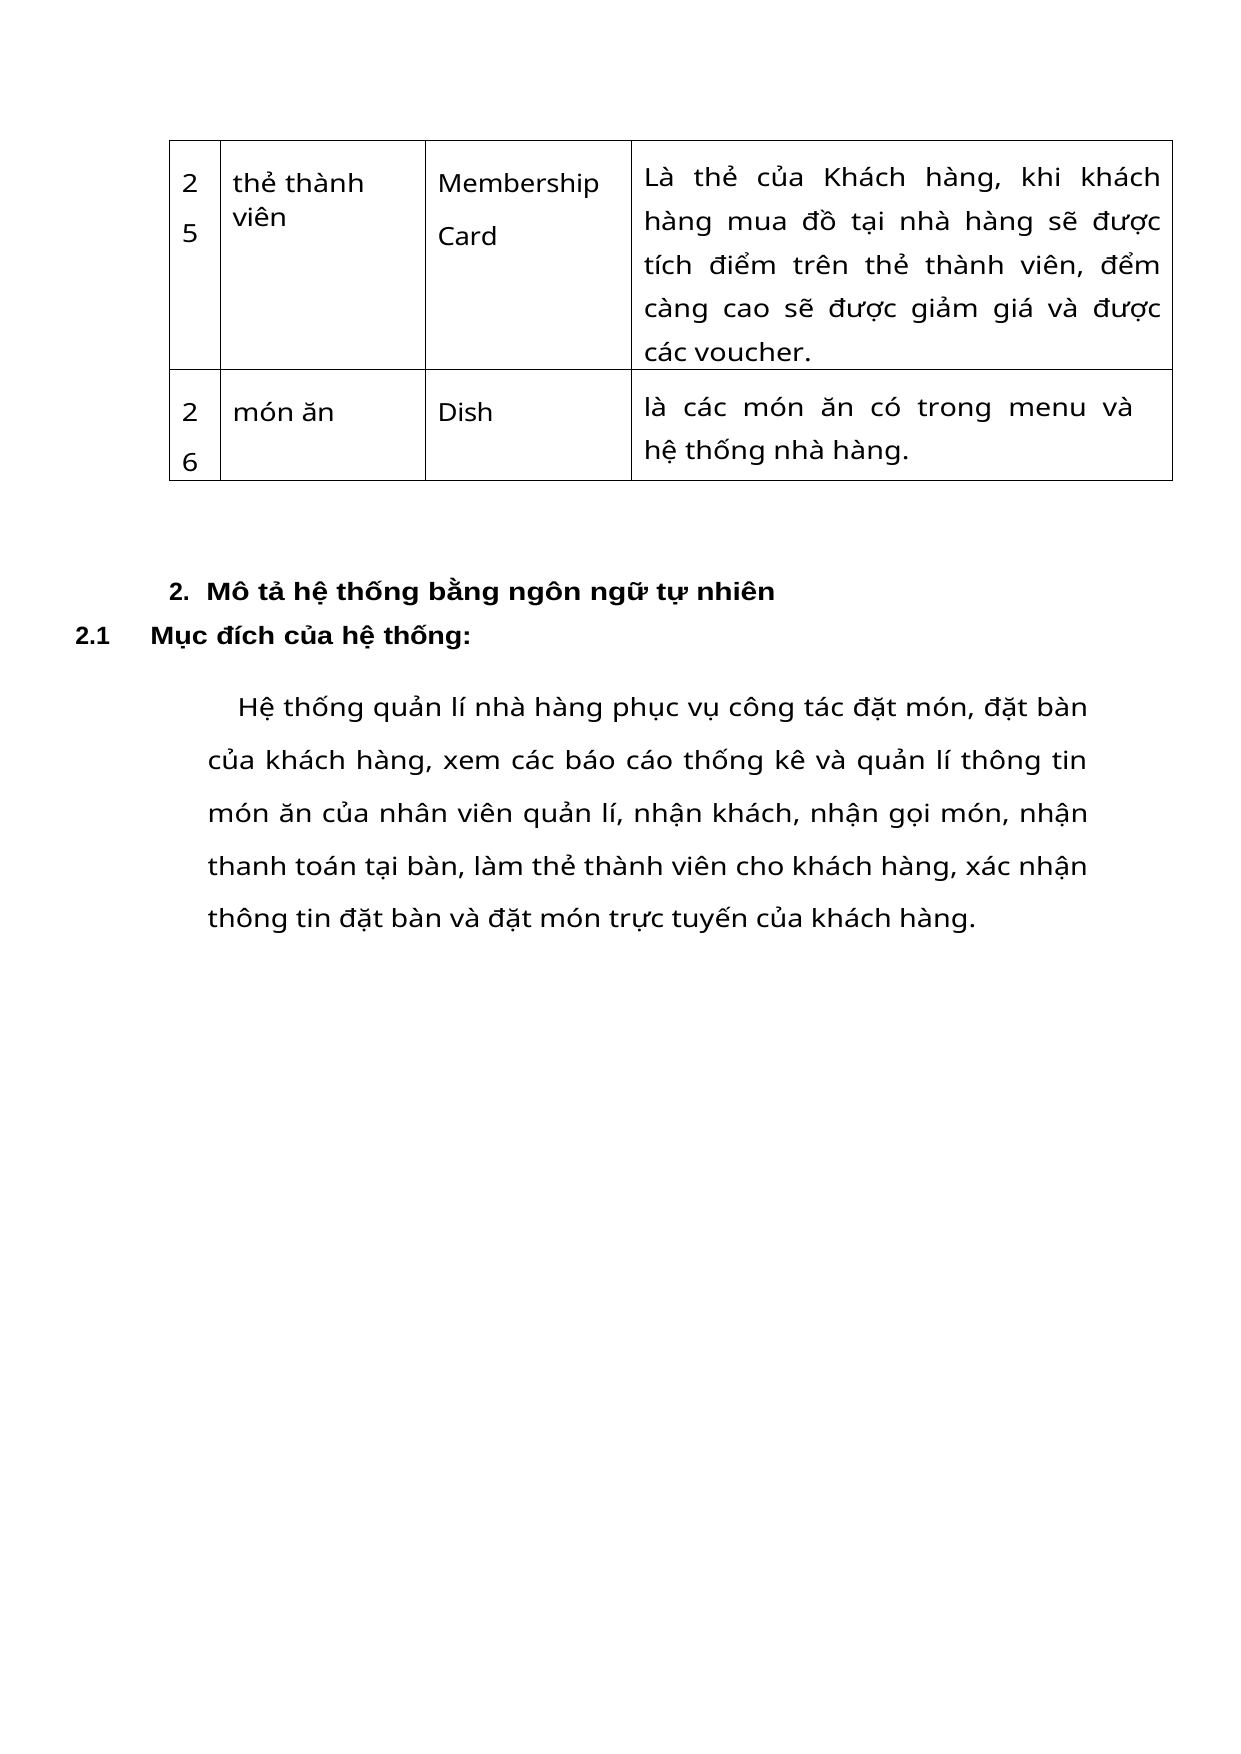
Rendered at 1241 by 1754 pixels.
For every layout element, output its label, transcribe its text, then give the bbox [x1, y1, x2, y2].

table_cell 2 6 [170, 370, 220, 480]
list Mục đích của hệ thống: [75, 621, 1181, 649]
table_cell Là thẻ của Khách hàng, khi khách hàng mua đồ tại nhà hàng sẽ được tích điểm trên thẻ thành viên, đểm càng cao sẽ được giảm giá và được các voucher. [632, 141, 1172, 369]
table_cell thẻ thành viên [221, 141, 425, 369]
table_cell Dish [426, 370, 631, 480]
list Mô tả hệ thống bằng ngôn ngữ tự nhiên [169, 577, 1181, 606]
table_cell 2 5 [170, 141, 220, 369]
text Hệ thống quản lí nhà hàng phục vụ công tác đặt món, đặt bàn của khách hàng, xem các báo cáo thống kê và quản lí thông tin món ăn của nhân viên quản lí, nhận khách, nhận gọi món, nhận thanh toán tại bàn, làm thẻ thành viên cho khách hàng, xác nhận thông tin đặt bàn và đặt món trực tuyến của khách hàng. [207, 690, 1089, 935]
table_cell Membership Card [426, 141, 631, 369]
table_cell món ăn [221, 370, 425, 480]
table_cell là các món ăn có trong menu và hệ thống nhà hàng. [632, 370, 1172, 480]
